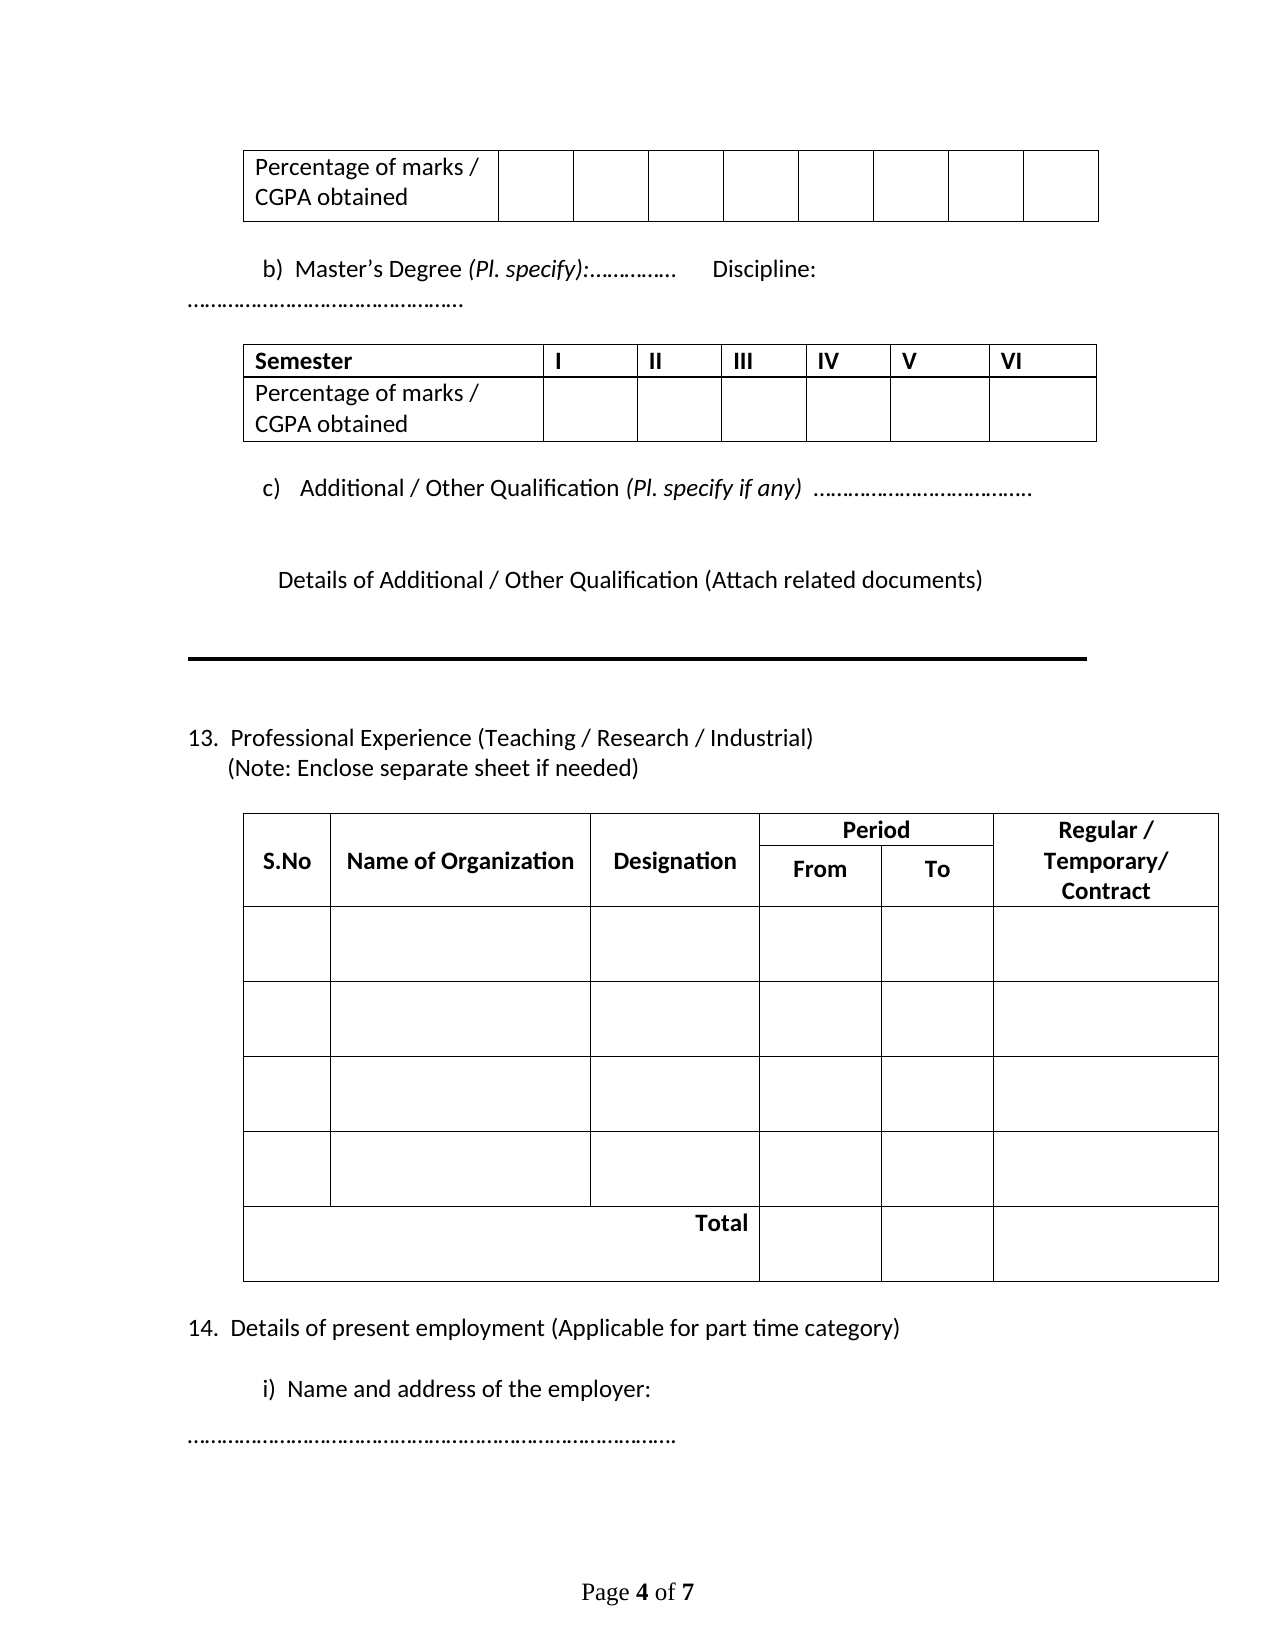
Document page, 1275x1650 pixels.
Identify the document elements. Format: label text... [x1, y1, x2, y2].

table_header Name of Organization [331, 814, 590, 906]
table_header IV [807, 345, 890, 376]
table_cell [1024, 151, 1098, 221]
table_cell [574, 151, 648, 221]
table_cell [244, 982, 330, 1056]
table_cell [891, 378, 989, 441]
table_header Regular / Temporary/ Contract [994, 814, 1218, 906]
table_cell [882, 907, 993, 981]
table_cell [499, 151, 573, 221]
table_cell [990, 378, 1096, 441]
table_cell [949, 151, 1023, 221]
table_cell [994, 982, 1218, 1056]
table_cell [724, 151, 798, 221]
table_cell Percentage of marks / CGPA obtained [244, 378, 543, 441]
table_cell From [760, 846, 881, 906]
text 13. Professional Experience (Teaching / Research / Industrial) [187, 722, 1087, 752]
table_cell [994, 907, 1218, 981]
table_cell [760, 982, 881, 1056]
table_cell [882, 1132, 993, 1206]
table_cell [722, 378, 806, 441]
table_cell [591, 1132, 759, 1206]
table_cell [331, 1132, 590, 1206]
table_cell [807, 378, 890, 441]
table_header VI [990, 345, 1096, 376]
text Details of Additional / Other Qualification (Attach related documents) [187, 564, 1087, 594]
table_cell [760, 907, 881, 981]
table_cell [244, 907, 330, 981]
table_cell [799, 151, 873, 221]
table_cell [874, 151, 948, 221]
table_cell [882, 1057, 993, 1131]
table_cell Percentage of marks / CGPA obtained [244, 151, 498, 221]
table_cell [638, 378, 721, 441]
table_cell [544, 378, 637, 441]
table_cell [994, 1207, 1218, 1281]
table_cell [760, 1207, 881, 1281]
table_cell To [882, 846, 993, 906]
table_cell [994, 1057, 1218, 1131]
table_header Semester [244, 345, 543, 376]
table_cell [244, 1057, 330, 1131]
table_cell [760, 1132, 881, 1206]
table_cell Total [244, 1207, 759, 1281]
text (Note: Enclose separate sheet if needed) [187, 752, 1087, 783]
table_cell [882, 982, 993, 1056]
table_header V [891, 345, 989, 376]
text 14. Details of present employment (Applicable for part time category) [187, 1312, 1087, 1343]
text i) Name and address of the employer: …………………………………………………………………………. [187, 1373, 1087, 1450]
table_cell [591, 1057, 759, 1131]
text b) Master’s Degree (Pl. specify):…………… Discipline:………………………………………… [187, 253, 1087, 314]
table_cell [882, 1207, 993, 1281]
table_cell [331, 982, 590, 1056]
table_header I [544, 345, 637, 376]
table_header II [638, 345, 721, 376]
table_cell [331, 1057, 590, 1131]
table_cell [591, 907, 759, 981]
list Additional / Other Qualification (Pl. specify if any) ……………………………….. [262, 472, 1087, 503]
table_cell [760, 1057, 881, 1131]
table_cell [649, 151, 723, 221]
table_cell [244, 1132, 330, 1206]
table_header III [722, 345, 806, 376]
table_cell [994, 1132, 1218, 1206]
table_cell [591, 982, 759, 1056]
table_cell [331, 907, 590, 981]
table_header Designation [591, 814, 759, 906]
table_header S.No [244, 814, 330, 906]
table_header Period [760, 814, 993, 845]
